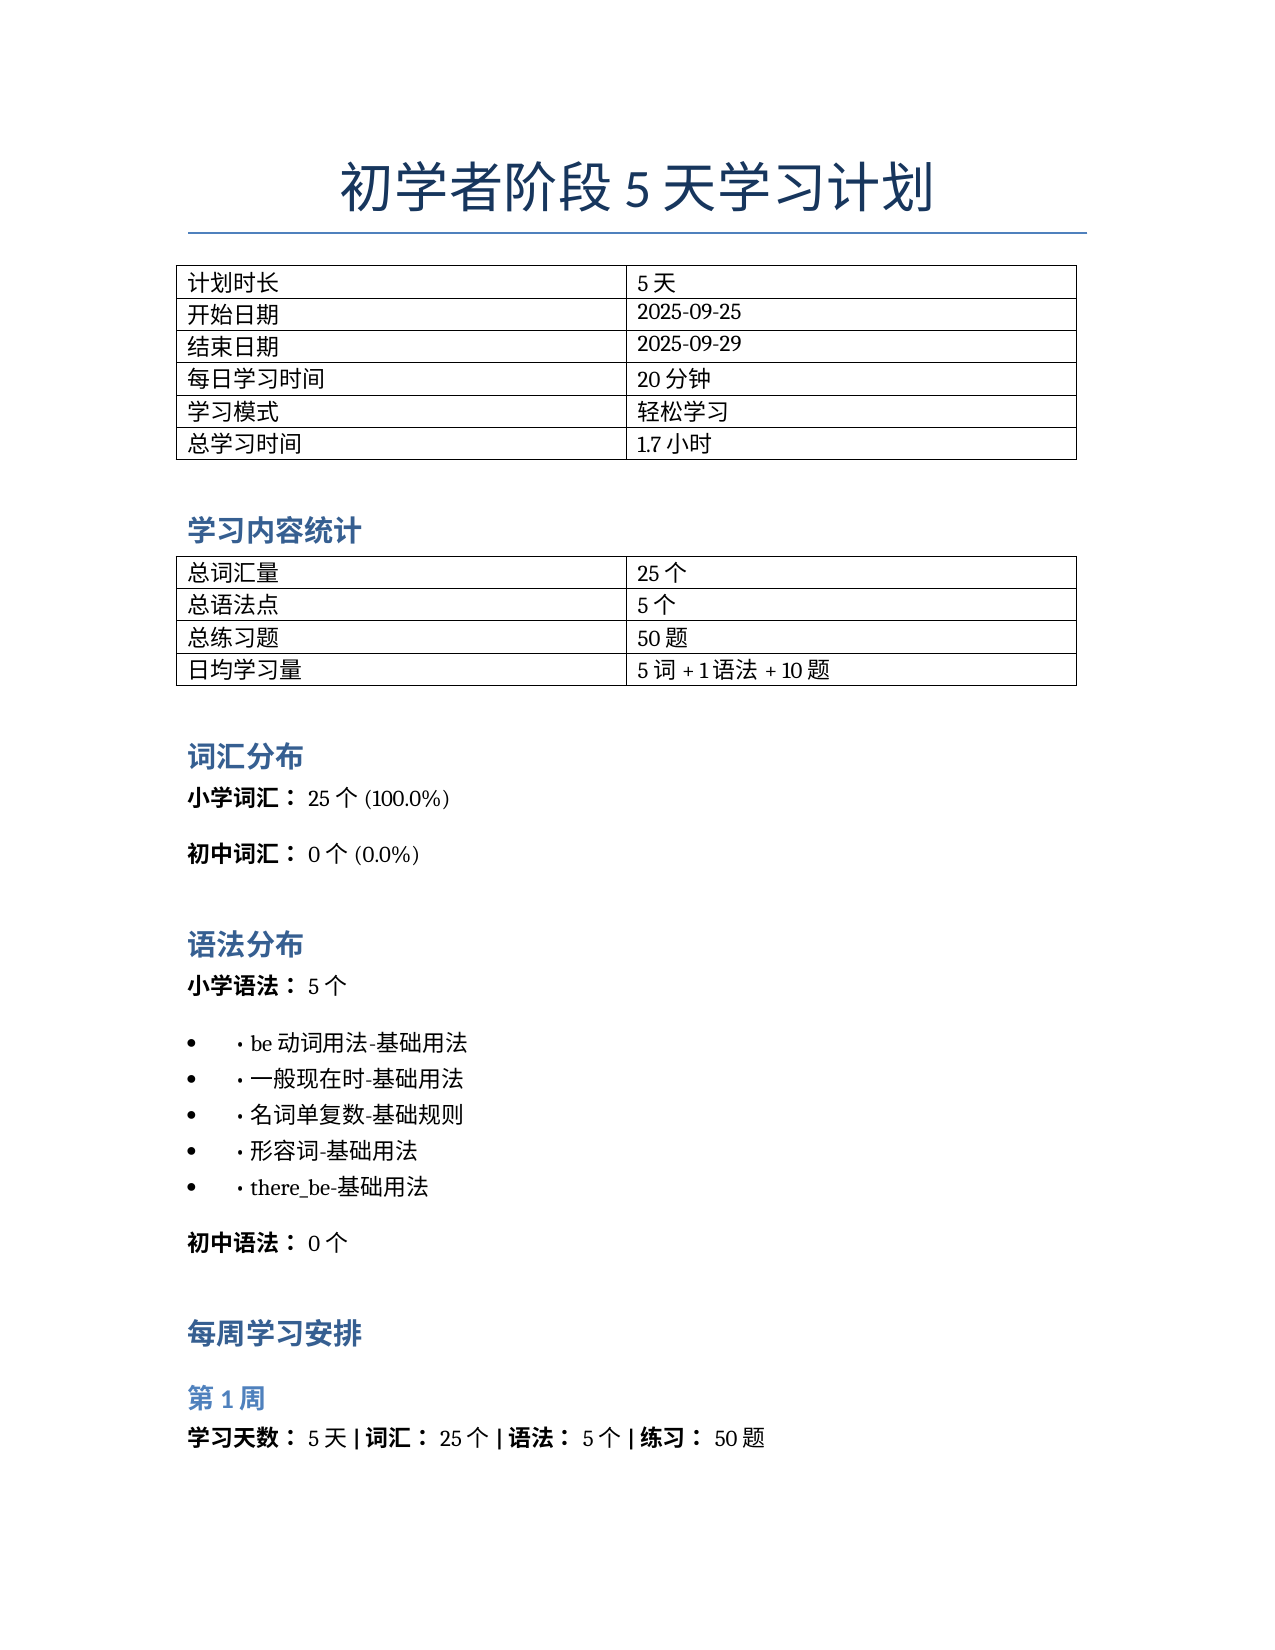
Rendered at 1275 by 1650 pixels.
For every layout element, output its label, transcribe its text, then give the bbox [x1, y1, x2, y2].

list • 形容词-基础用法 [187, 1134, 1087, 1166]
table_cell 2025-09-29 [627, 331, 1076, 362]
subtitle 每周学习安排 [187, 1313, 1087, 1353]
table_cell 每日学习时间 [177, 363, 626, 394]
subtitle 学习内容统计 [187, 510, 1087, 550]
list • 名词单复数-基础规则 [187, 1099, 1087, 1130]
title 初学者阶段5天学习计划 [187, 150, 1087, 234]
table_cell 总学习时间 [177, 428, 626, 459]
table_header 5 天 [627, 266, 1076, 298]
table_cell 5词 + 1语法 + 10题 [627, 654, 1076, 685]
table_cell 日均学习量 [177, 654, 626, 685]
table_cell 轻松学习 [627, 396, 1076, 427]
text 小学语法： 5 个 [187, 970, 1087, 1001]
table_header 总词汇量 [177, 557, 626, 588]
table_header 25 个 [627, 557, 1076, 588]
text 初中语法： 0 个 [187, 1227, 1087, 1258]
table_cell 总语法点 [177, 589, 626, 620]
table_cell 20 分钟 [627, 363, 1076, 394]
list • 一般现在时-基础用法 [187, 1063, 1087, 1094]
text 学习天数： 5 天 | 词汇： 25 个 | 语法： 5 个 | 练习： 50 题 [187, 1422, 1087, 1453]
subtitle 第1周 [187, 1380, 1087, 1417]
table_cell 总练习题 [177, 621, 626, 653]
subtitle 语法分布 [187, 924, 1087, 964]
table_header 计划时长 [177, 266, 626, 298]
subtitle 词汇分布 [187, 736, 1087, 776]
text 小学词汇： 25 个 (100.0%) [187, 782, 1087, 813]
list • be动词用法-基础用法 [187, 1027, 1087, 1058]
table_cell 结束日期 [177, 331, 626, 362]
list • there_be-基础用法 [187, 1171, 1087, 1202]
table_cell 2025-09-25 [627, 299, 1076, 330]
table_cell 学习模式 [177, 396, 626, 427]
table_cell 5 个 [627, 589, 1076, 620]
table_cell 50 题 [627, 621, 1076, 653]
text 初中词汇： 0 个 (0.0%) [187, 838, 1087, 870]
table_cell 1.7 小时 [627, 428, 1076, 459]
table_cell 开始日期 [177, 299, 626, 330]
